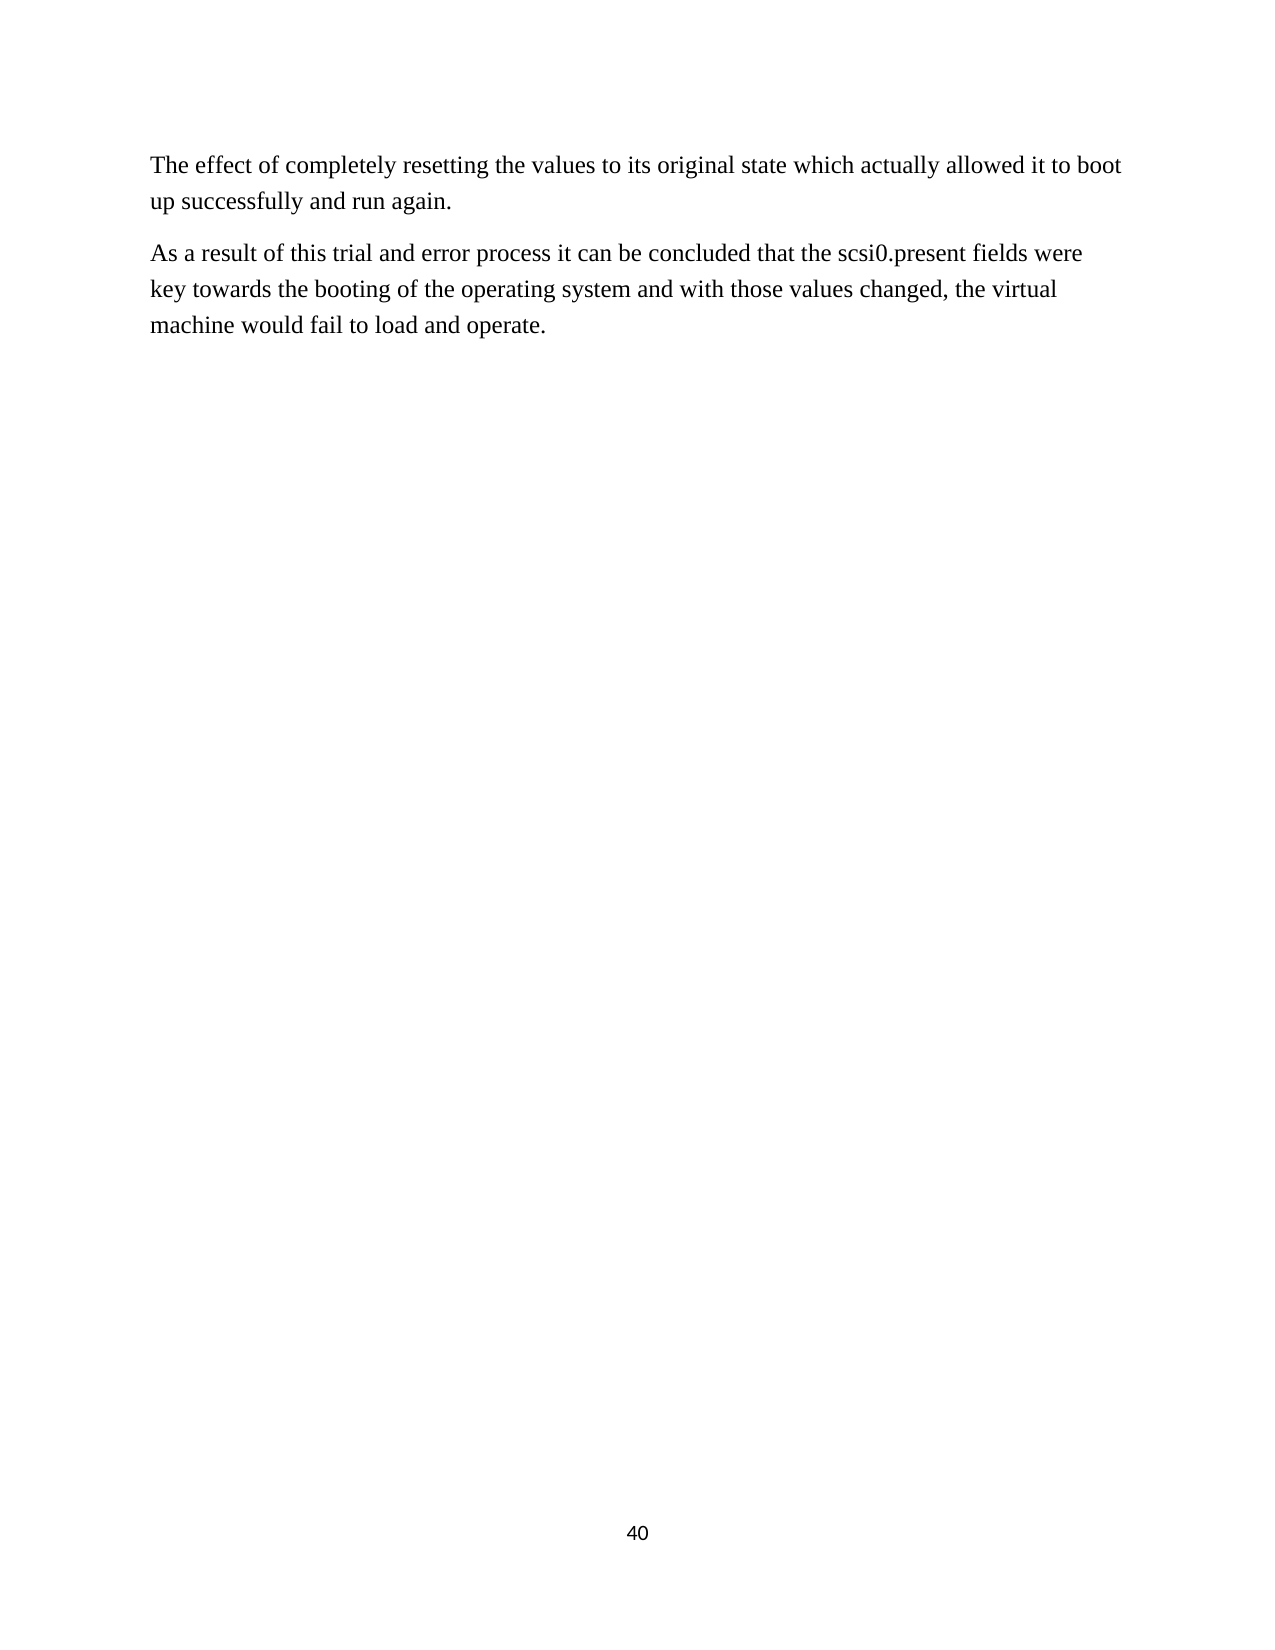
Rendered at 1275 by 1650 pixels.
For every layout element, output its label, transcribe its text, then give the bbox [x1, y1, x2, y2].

text As a result of this trial and error process it can be concluded that the scsi0.present fields were key towards the booting of the operating system and with those values changed, the virtual machine would fail to load and operate. [150, 238, 1125, 339]
text The effect of completely resetting the values to its original state which actually allowed it to boot up successfully and run again. [150, 150, 1125, 215]
